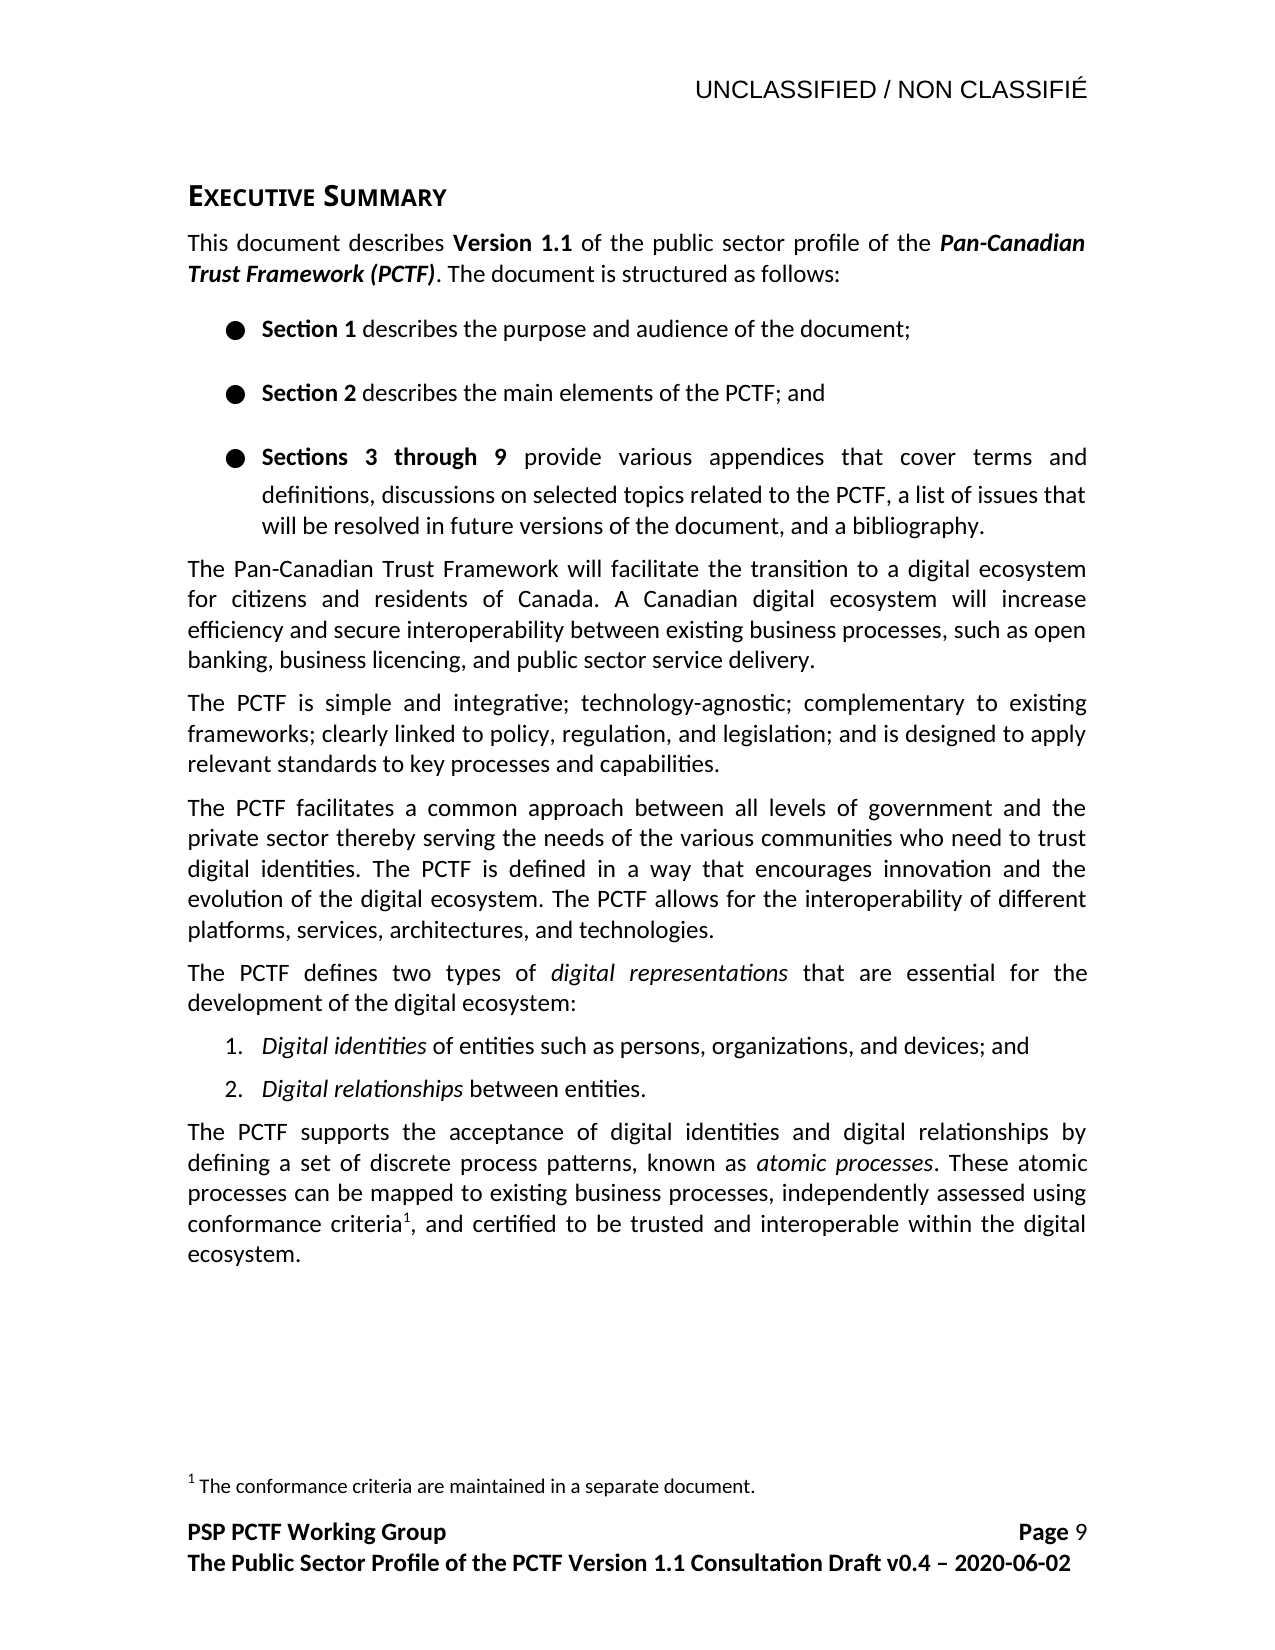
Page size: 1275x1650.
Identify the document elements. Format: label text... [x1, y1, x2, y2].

text This document describes Version 1.1 of the public sector profile of the Pan-Canadian Trust Framework (PCTF). The document is structured as follows: [187, 227, 1088, 288]
list Section 2 describes the main elements of the PCTF; and [224, 364, 1088, 416]
text The PCTF defines two types of digital representations that are essential for the development of the digital ecosystem: [187, 957, 1088, 1018]
text The Pan-Canadian Trust Framework will facilitate the transition to a digital ecosystem for citizens and residents of Canada. A Canadian digital ecosystem will increase efficiency and secure interoperability between existing business processes, such as open banking, business licencing, and public sector service delivery. [187, 553, 1088, 675]
text The PCTF is simple and integrative; technology-agnostic; complementary to existing frameworks; clearly linked to policy, regulation, and legislation; and is designed to apply relevant standards to key processes and capabilities. [187, 688, 1088, 779]
list Digital relationships between entities. [224, 1073, 1088, 1104]
list Section 1 describes the purpose and audience of the document; [224, 301, 1088, 352]
text The PCTF facilitates a common approach between all levels of government and the private sector thereby serving the needs of the various communities who need to trust digital identities. The PCTF is defined in a way that encourages innovation and the evolution of the digital ecosystem. The PCTF allows for the interoperability of different platforms, services, architectures, and technologies. [187, 792, 1088, 944]
list Sections 3 through 9 provide various appendices that cover terms and definitions, discussions on selected topics related to the PCTF, a list of issues that will be resolved in future versions of the document, and a bibliography. [224, 428, 1088, 541]
text The PCTF supports the acceptance of digital identities and digital relationships by defining a set of discrete process patterns, known as atomic processes. These atomic processes can be mapped to existing business processes, independently assessed using conformance criteria, and certified to be trusted and interoperable within the digital ecosystem. [187, 1116, 1088, 1269]
list Digital identities of entities such as persons, organizations, and devices; and [224, 1030, 1088, 1061]
text Executive Summary [187, 175, 1088, 215]
